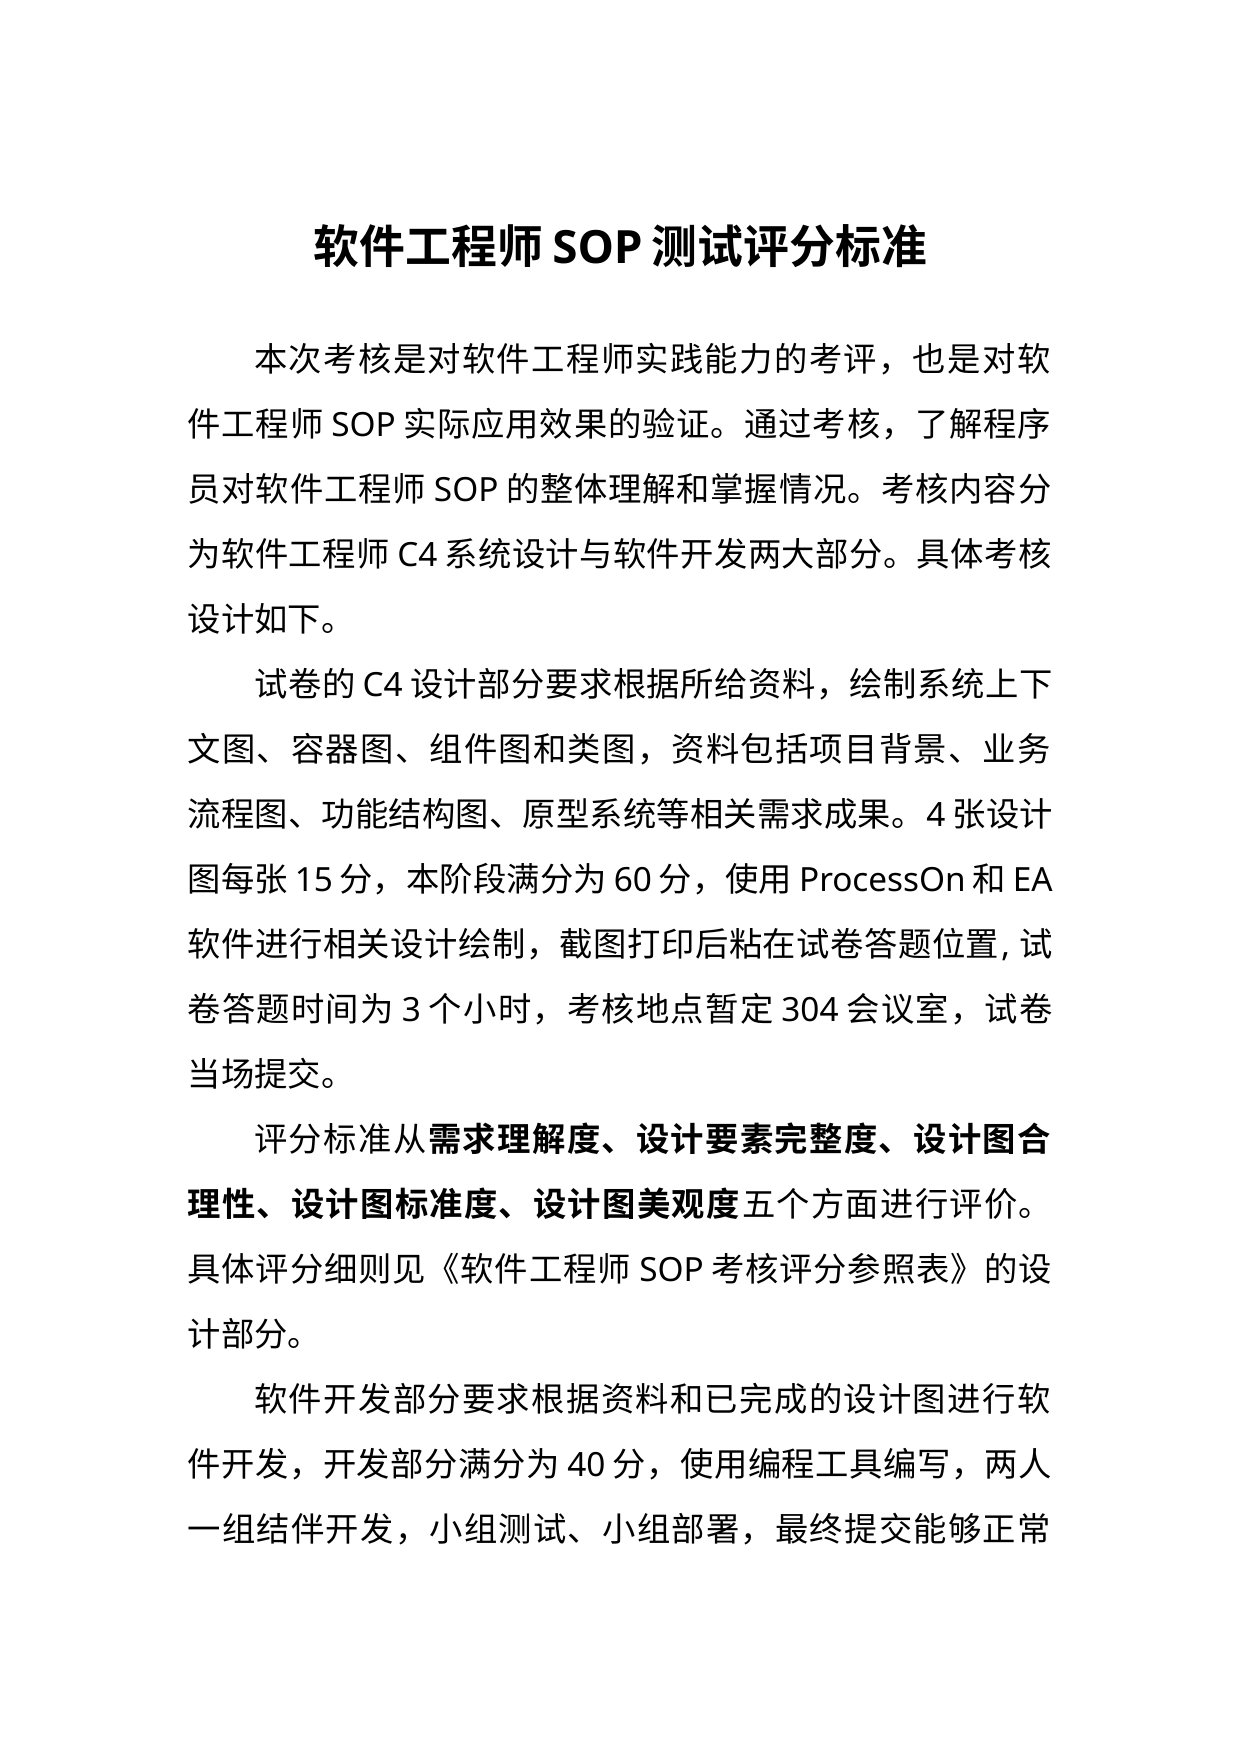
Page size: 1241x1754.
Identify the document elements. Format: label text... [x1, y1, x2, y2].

text 软件工程师SOP测试评分标准 [187, 194, 1053, 292]
text 试卷的C4设计部分要求根据所给资料，绘制系统上下文图、容器图、组件图和类图，资料包括项目背景、业务流程图、功能结构图、原型系统等相关需求成果。4张设计图每张15分，本阶段满分为60分，使用ProcessOn和EA软件进行相关设计绘制，截图打印后粘在试卷答题位置, 试卷答题时间为3个小时，考核地点暂定304会议室，试卷当场提交。 [187, 649, 1053, 1104]
text 评分标准从需求理解度、设计要素完整度、设计图合理性、设计图标准度、设计图美观度五个方面进行评价。具体评分细则见《软件工程师SOP考核评分参照表》的设计部分。 [187, 1104, 1053, 1364]
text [187, 1364, 1053, 1559]
text 本次考核是对软件工程师实践能力的考评，也是对软件工程师SOP实际应用效果的验证。通过考核，了解程序员对软件工程师SOP的整体理解和掌握情况。考核内容分为软件工程师C4系统设计与软件开发两大部分。具体考核设计如下。 [187, 324, 1053, 649]
